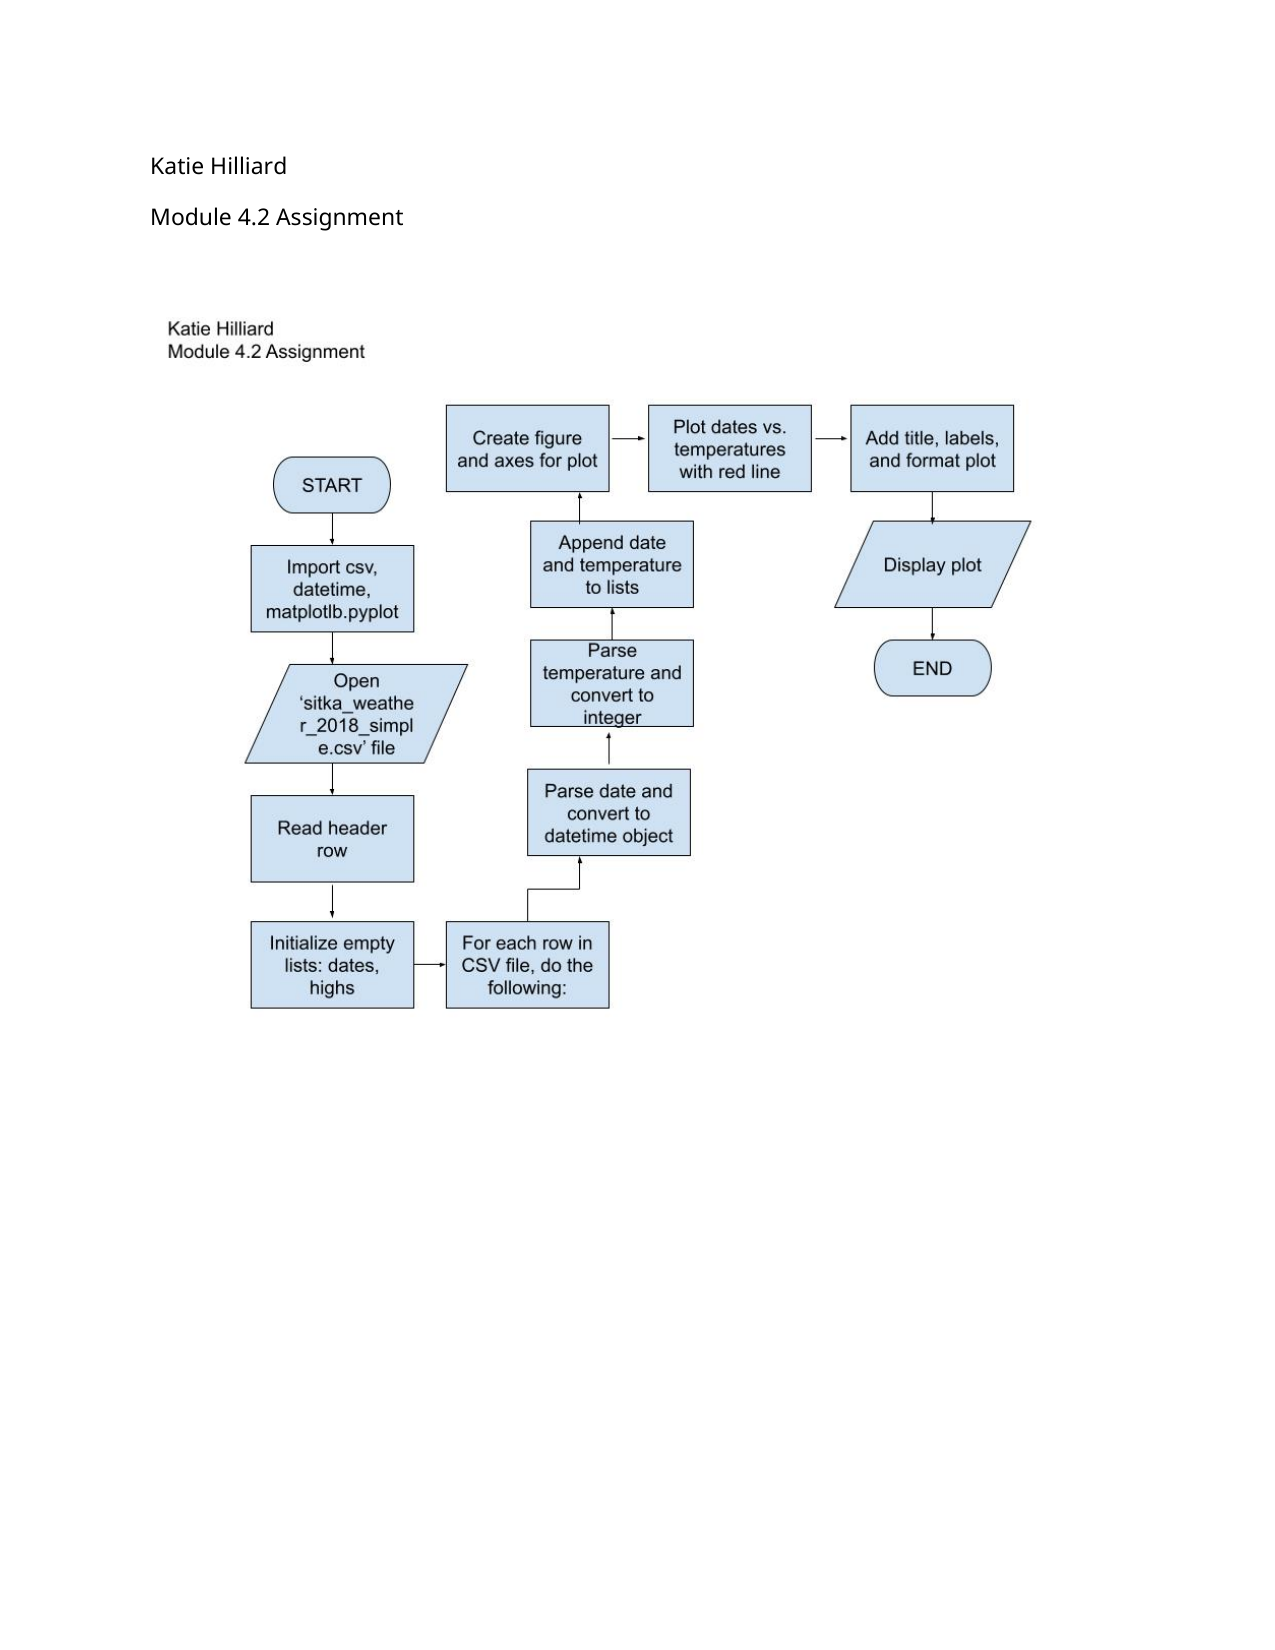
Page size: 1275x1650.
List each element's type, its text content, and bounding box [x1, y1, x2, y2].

picture [150, 301, 1125, 1033]
text Katie Hilliard [150, 150, 1125, 181]
text Module 4.2 Assignment [150, 200, 1125, 232]
